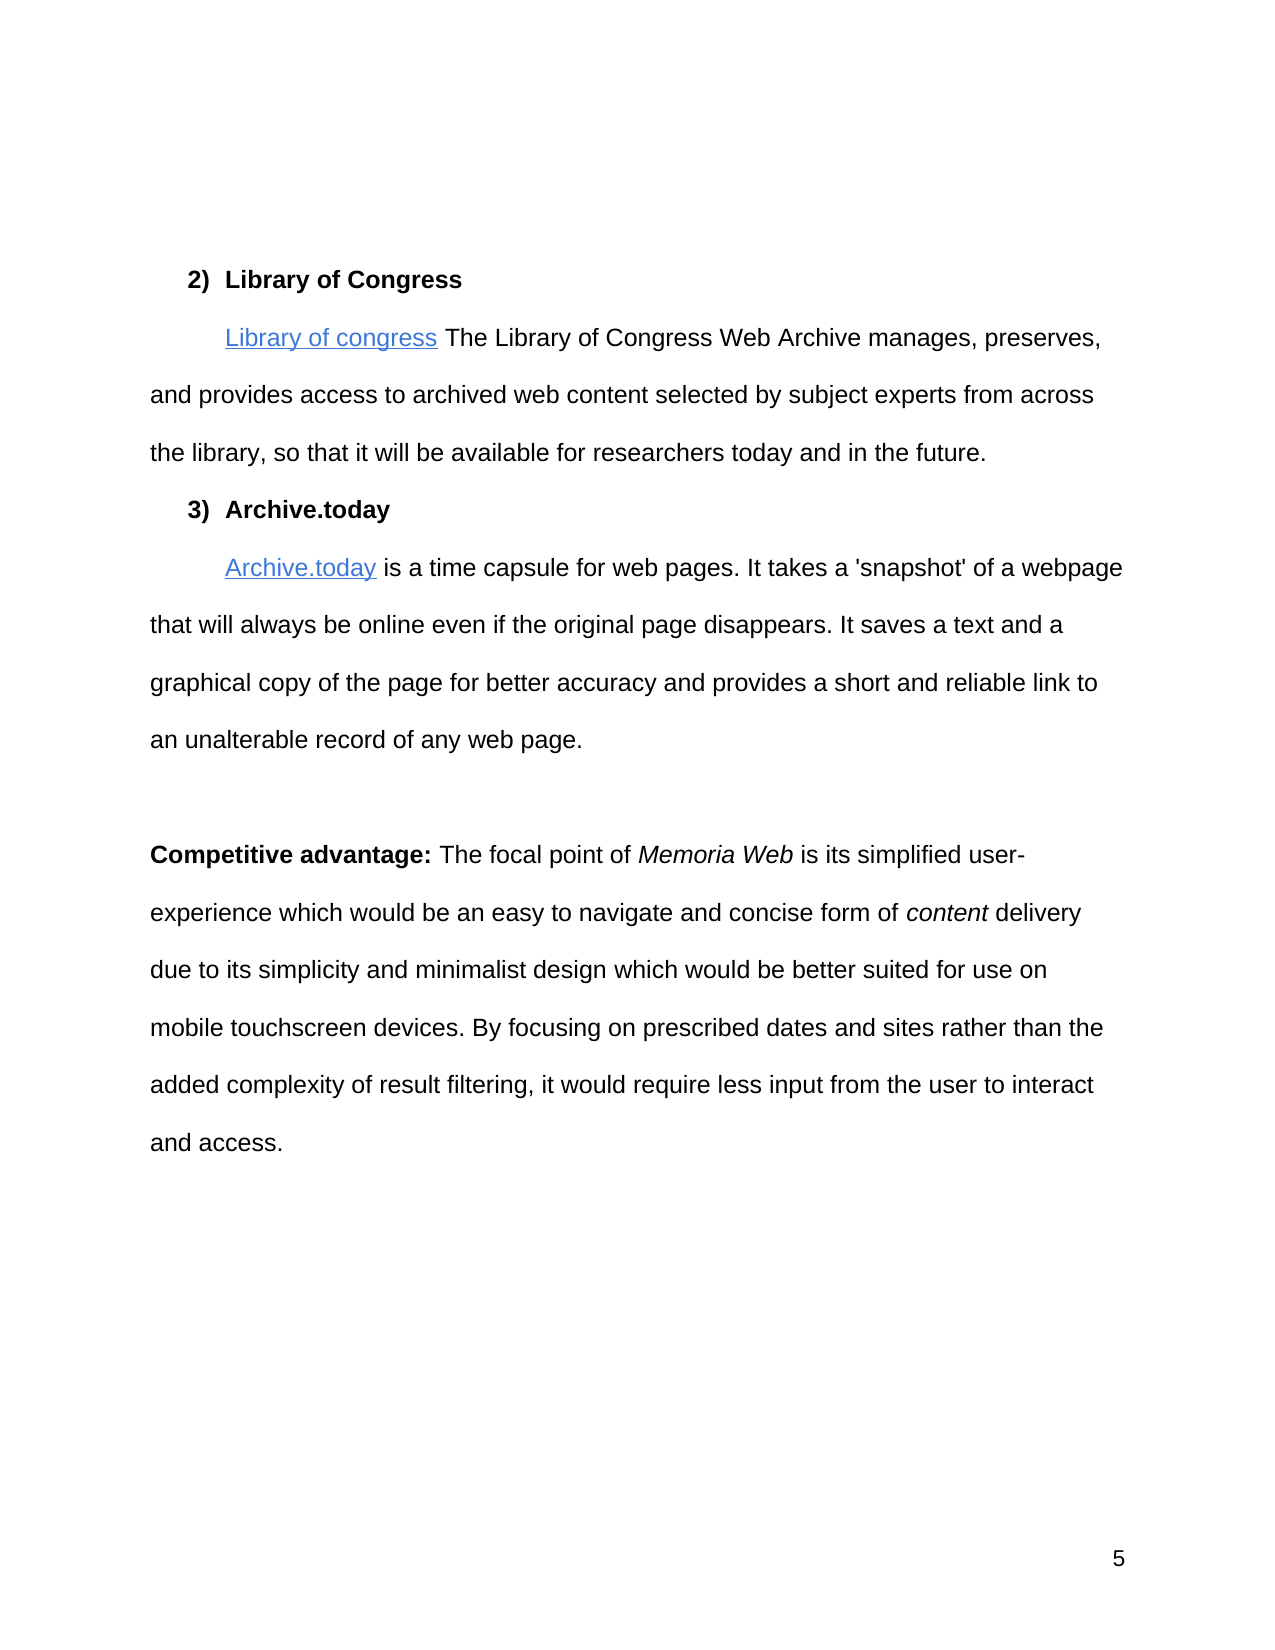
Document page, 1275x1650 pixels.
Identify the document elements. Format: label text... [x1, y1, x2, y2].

text Library of congress The Library of Congress Web Archive manages, preserves, and provides access to archived web content selected by subject experts from across the library, so that it will be available for researchers today and in the future. [150, 322, 1125, 466]
list Library of Congress [187, 265, 1125, 294]
text Archive.today is a time capsule for web pages. It takes a 'snapshot' of a webpage that will always be online even if the original page disappears. It saves a text and a graphical copy of the page for better accuracy and provides a short and reliable link to an unalterable record of any web page. [150, 552, 1125, 754]
list Archive.today [187, 495, 1125, 524]
text Competitive advantage: The focal point of Memoria Web is its simplified user-experience which would be an easy to navigate and concise form of content delivery due to its simplicity and minimalist design which would be better suited for use on mobile touchscreen devices. By focusing on prescribed dates and sites rather than the added complexity of result filtering, it would require less input from the user to interact and access. [150, 840, 1125, 1156]
